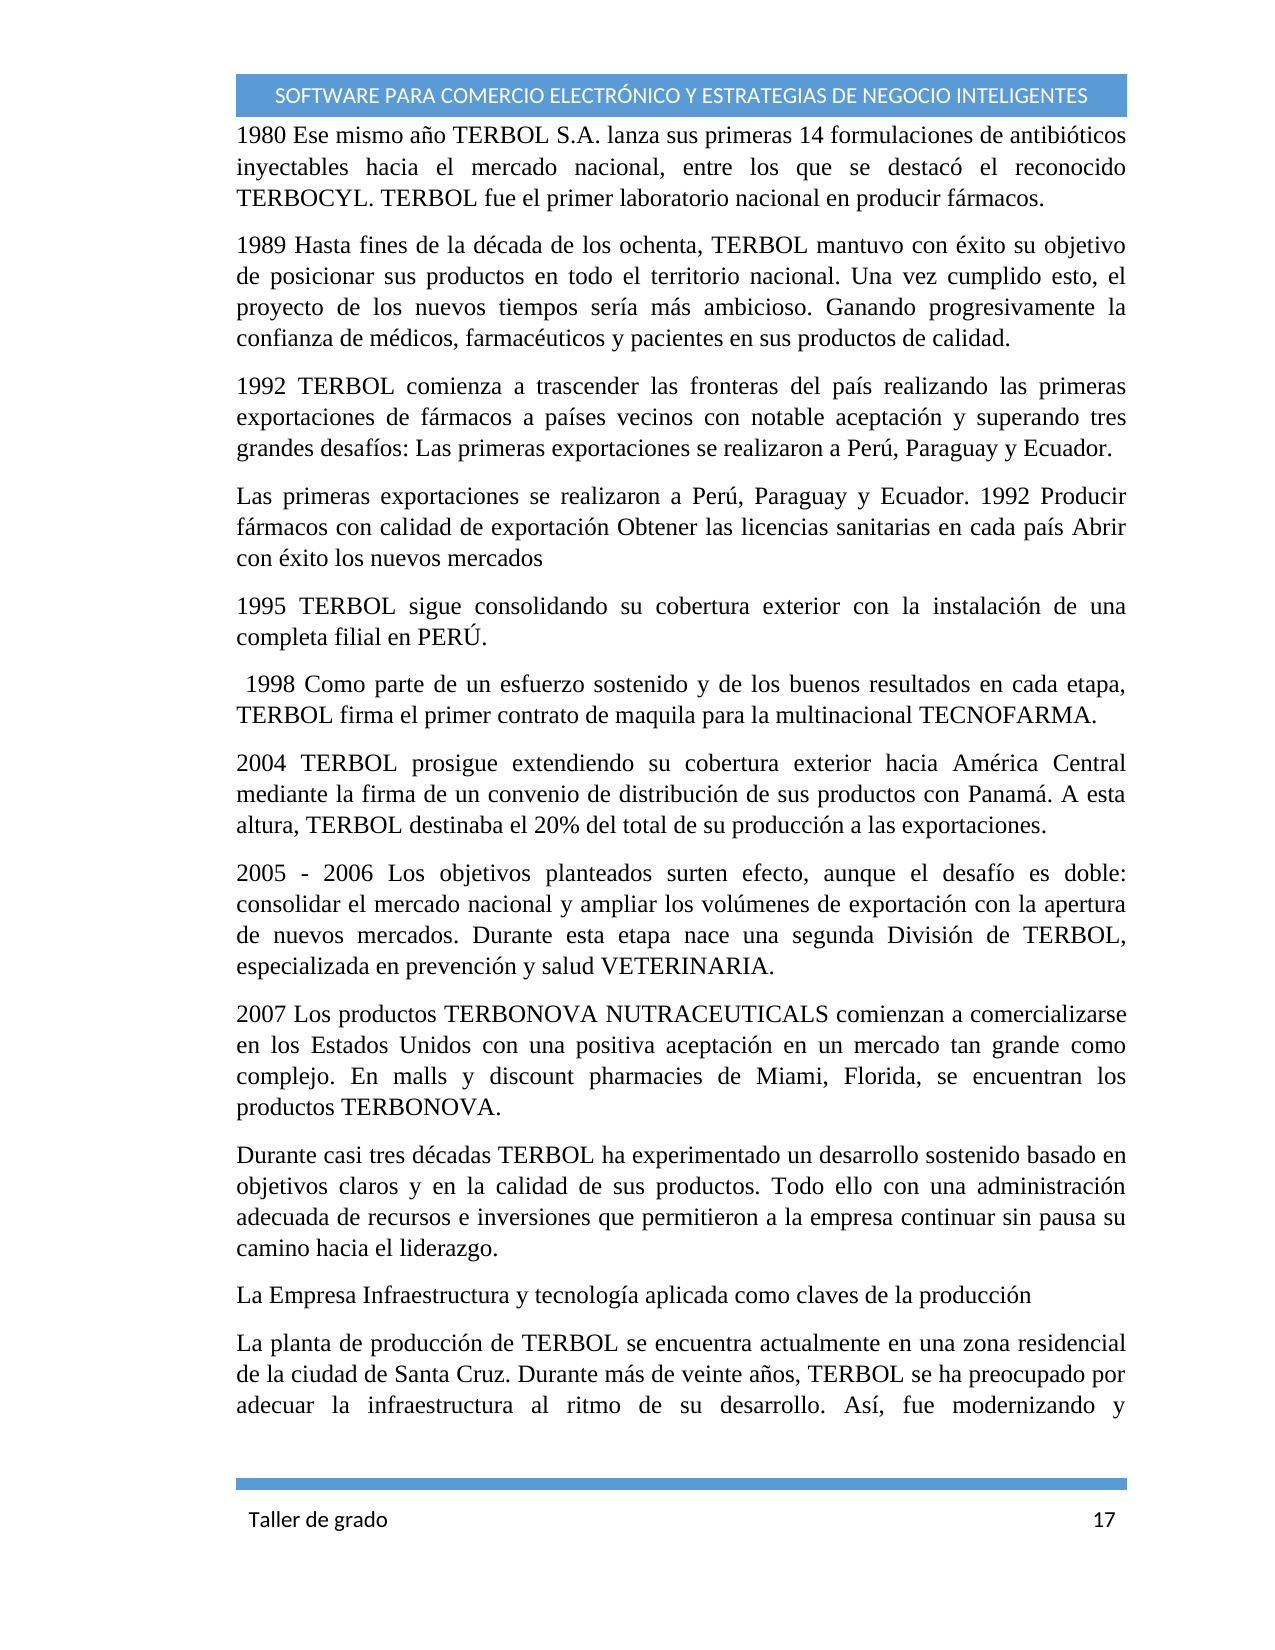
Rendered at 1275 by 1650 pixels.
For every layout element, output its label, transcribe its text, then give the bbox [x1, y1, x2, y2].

text La Empresa Infraestructura y tecnología aplicada como claves de la producción [236, 1281, 1127, 1309]
text Las primeras exportaciones se realizaron a Perú, Paraguay y Ecuador. 1992 Producir fármacos con calidad de exportación Obtener las licencias sanitarias en cada país Abrir con éxito los nuevos mercados [236, 481, 1127, 572]
text 1995 TERBOL sigue consolidando su cobertura exterior con la instalación de una completa filial en PERÚ. [236, 591, 1127, 651]
text 1980 Ese mismo año TERBOL S.A. lanza sus primeras 14 formulaciones de antibióticos inyectables hacia el mercado nacional, entre los que se destacó el reconocido TERBOCYL. TERBOL fue el primer laboratorio nacional en producir fármacos. [236, 117, 1127, 211]
text 2004 TERBOL prosigue extendiendo su cobertura exterior hacia América Central mediante la firma de un convenio de distribución de sus productos con Panamá. A esta altura, TERBOL destinaba el 20% del total de su producción a las exportaciones. [236, 748, 1127, 839]
text Durante casi tres décadas TERBOL ha experimentado un desarrollo sostenido basado en objetivos claros y en la calidad de sus productos. Todo ello con una administración adecuada de recursos e inversiones que permitieron a la empresa continuar sin pausa su camino hacia el liderazgo. [236, 1140, 1127, 1262]
text 2007 Los productos TERBONOVA NUTRACEUTICALS comienzan a comercializarse en los Estados Unidos con una positiva aceptación en un mercado tan grande como complejo. En malls y discount pharmacies de Miami, Florida, se encuentran los productos TERBONOVA. [236, 999, 1127, 1121]
text 1992 TERBOL comienza a trascender las fronteras del país realizando las primeras exportaciones de fármacos a países vecinos con notable aceptación y superando tres grandes desafíos: Las primeras exportaciones se realizaron a Perú, Paraguay y Ecuador. [236, 371, 1127, 462]
text 1989 Hasta fines de la década de los ochenta, TERBOL mantuvo con éxito su objetivo de posicionar sus productos en todo el territorio nacional. Una vez cumplido esto, el proyecto de los nuevos tiempos sería más ambicioso. Ganando progresivamente la confianza de médicos, farmacéuticos y pacientes en sus productos de calidad. [236, 230, 1127, 352]
text 1998 Como parte de un esfuerzo sostenido y de los buenos resultados en cada etapa, TERBOL firma el primer contrato de maquila para la multinacional TECNOFARMA. [236, 669, 1127, 729]
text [236, 1328, 1127, 1419]
text 2005 - 2006 Los objetivos planteados surten efecto, aunque el desafío es doble: consolidar el mercado nacional y ampliar los volúmenes de exportación con la apertura de nuevos mercados. Durante esta etapa nace una segunda División de TERBOL, especializada en prevención y salud VETERINARIA. [236, 858, 1127, 980]
